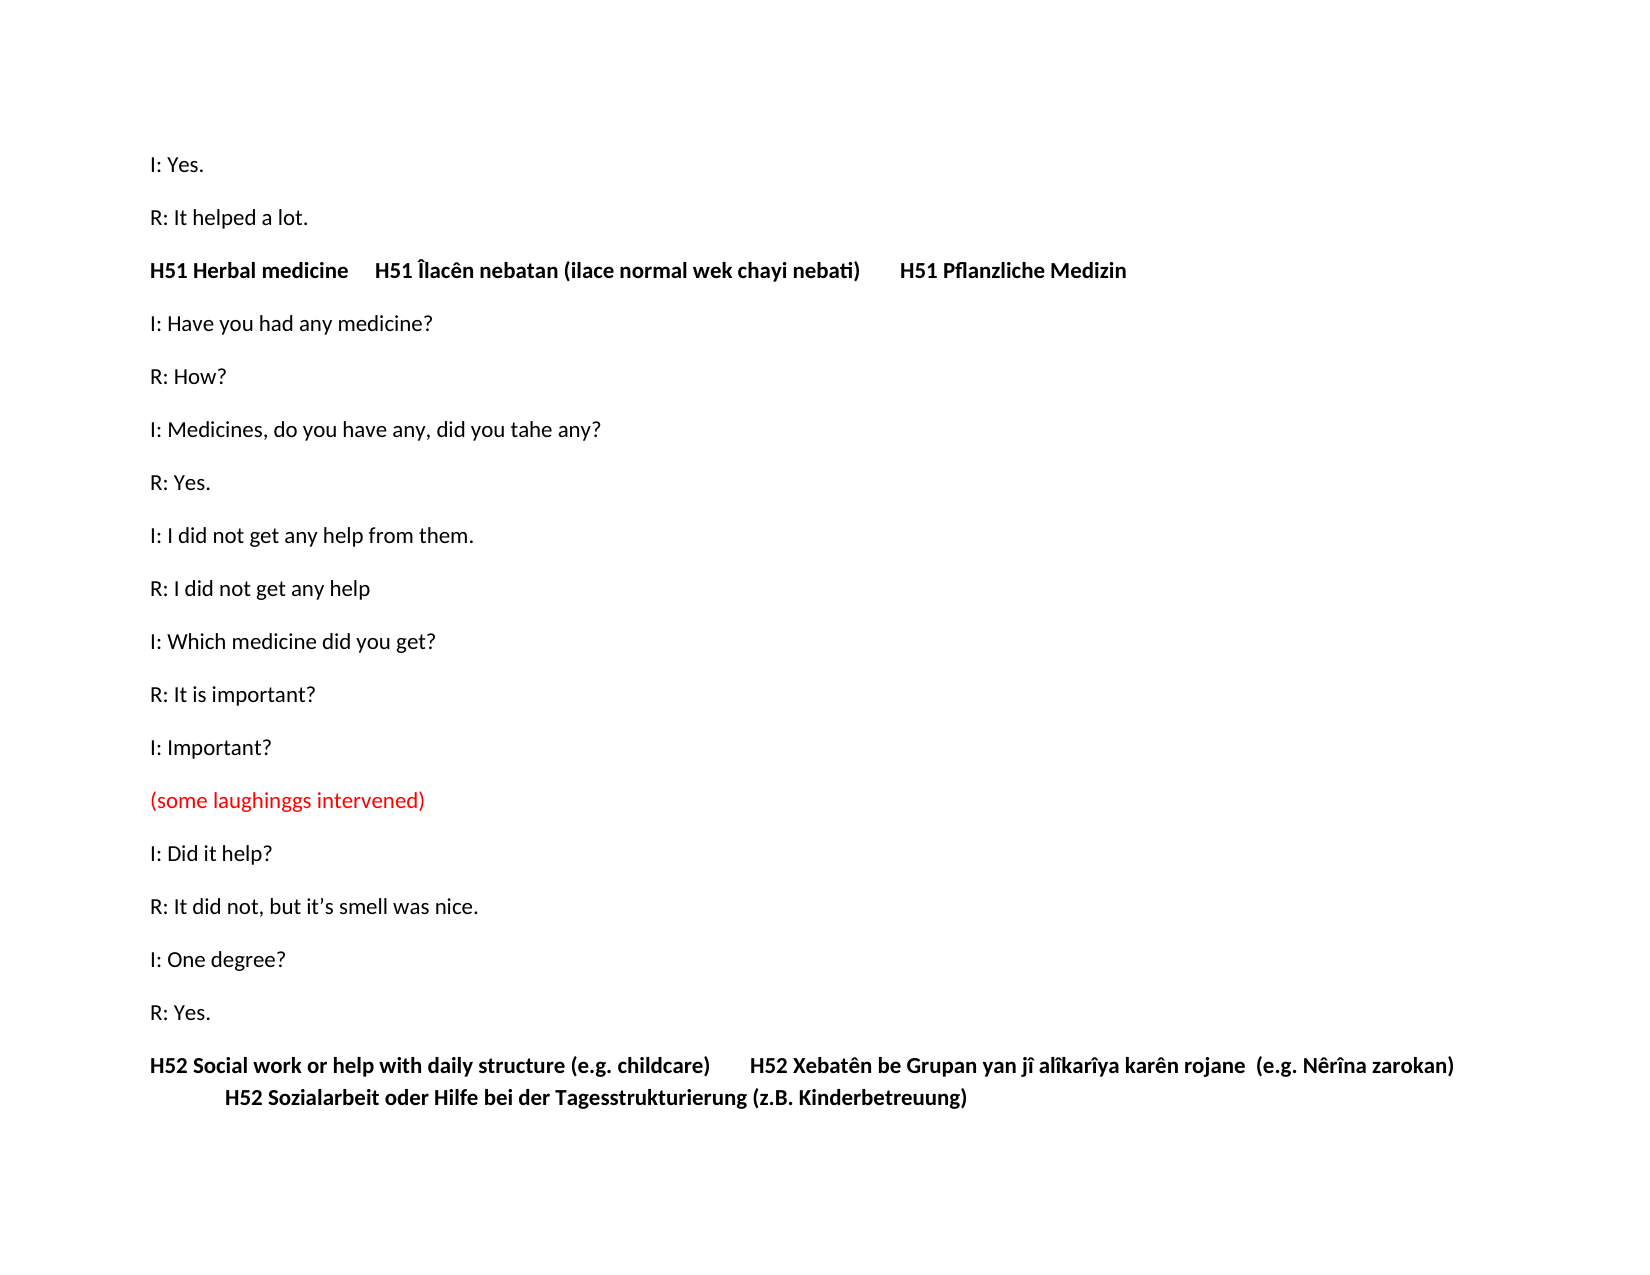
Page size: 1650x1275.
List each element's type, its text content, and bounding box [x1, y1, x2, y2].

text I: I did not get any help from them. [150, 521, 1500, 549]
text R: It helped a lot. [150, 203, 1500, 231]
text R: It is important? [150, 680, 1500, 708]
text R: Yes. [150, 468, 1500, 496]
text I: Have you had any medicine? [150, 309, 1500, 337]
text H52 Social work or help with daily structure (e.g. childcare) H52 Xebatên be Grupan yan jî alîkarîya karên rojane (e.g. Nêrîna zarokan) H52 Sozialarbeit oder Hilfe bei der Tagesstrukturierung (z.B. Kinderbetreuung) [150, 1051, 1500, 1112]
text R: How? [150, 362, 1500, 390]
text R: I did not get any help [150, 574, 1500, 602]
text R: It did not, but it’s smell was nice. [150, 892, 1500, 920]
text I: Did it help? [150, 839, 1500, 867]
text (some laughinggs intervened) [150, 786, 1500, 814]
text I: One degree? [150, 945, 1500, 973]
text I: Medicines, do you have any, did you tahe any? [150, 415, 1500, 443]
text I: Important? [150, 733, 1500, 761]
text I: Yes. [150, 150, 1500, 178]
text R: Yes. [150, 998, 1500, 1026]
text I: Which medicine did you get? [150, 627, 1500, 655]
text H51 Herbal medicine H51 Îlacên nebatan (ilace normal wek chayi nebati) H51 Pflanzliche Medizin [150, 256, 1500, 284]
